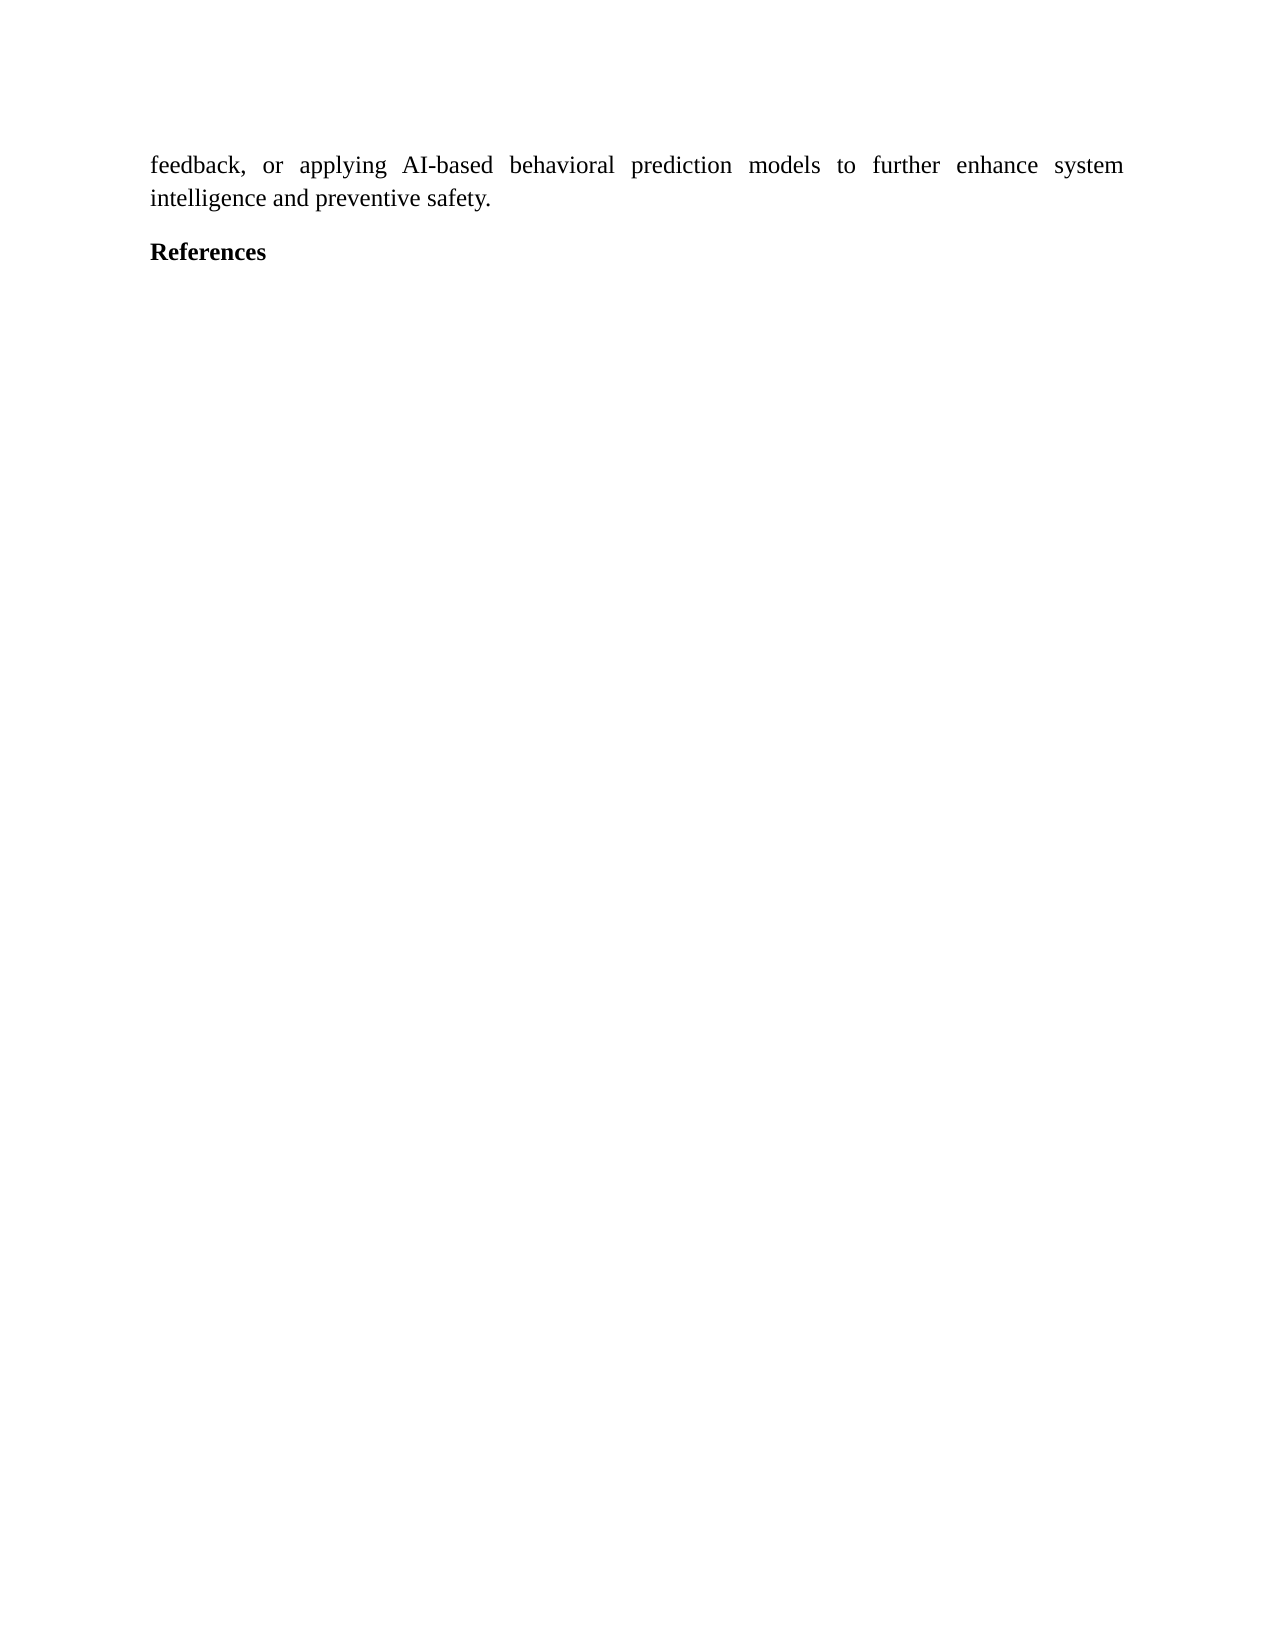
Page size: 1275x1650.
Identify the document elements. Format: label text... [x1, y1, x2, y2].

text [150, 150, 1125, 212]
text References [150, 237, 1125, 266]
